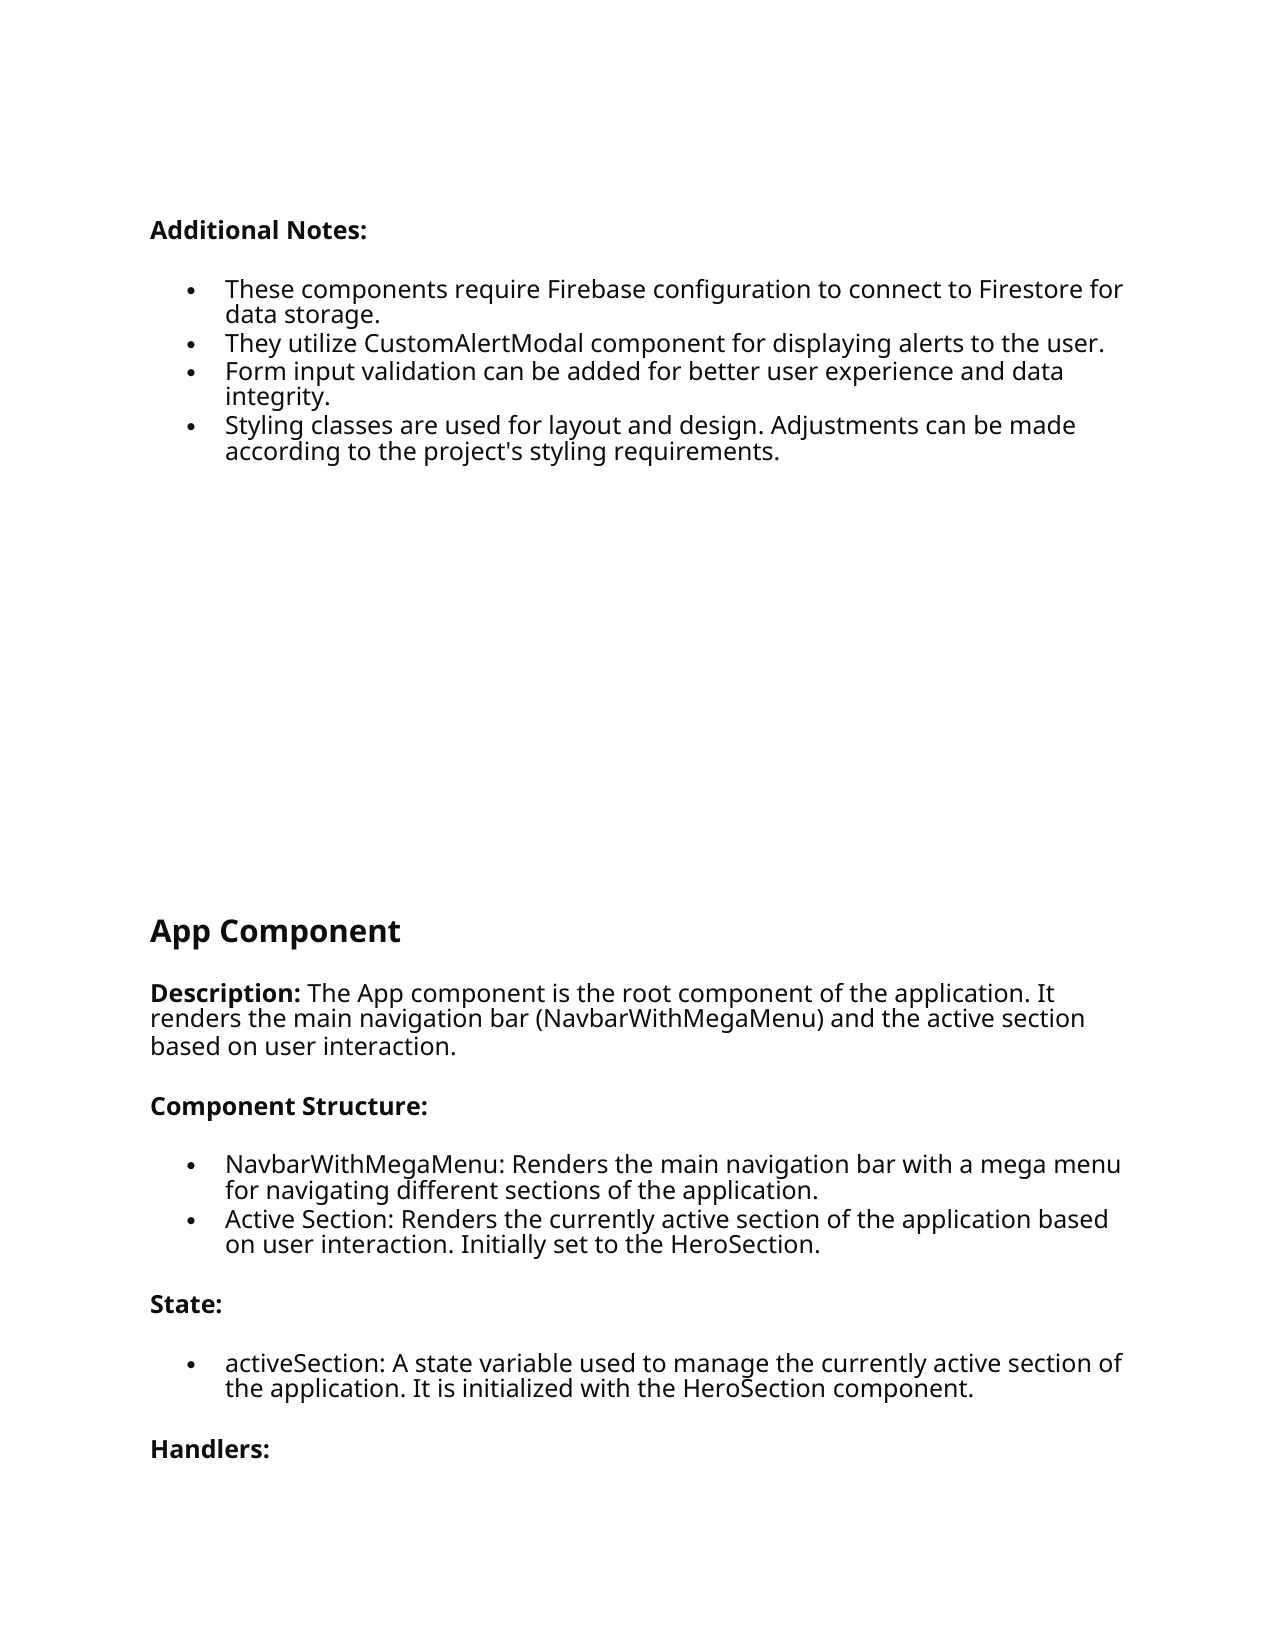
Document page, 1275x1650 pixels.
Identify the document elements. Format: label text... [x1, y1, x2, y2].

list These components require Firebase configuration to connect to Firestore for data storage. [187, 277, 1125, 331]
text Handlers: [150, 1436, 1125, 1463]
list Active Section: Renders the currently active section of the application based on user interaction. Initially set to the HeroSection. [187, 1206, 1125, 1261]
list NavbarWithMegaMenu: Renders the main navigation bar with a mega menu for navigating different sections of the application. [187, 1152, 1125, 1206]
list Form input validation can be added for better user experience and data integrity. [187, 358, 1125, 413]
text State: [150, 1292, 1125, 1319]
text Description: The App component is the root component of the application. It renders the main navigation bar (NavbarWithMegaMenu) and the active section based on user interaction. [150, 981, 1125, 1062]
list Styling classes are used for layout and design. Adjustments can be made according to the project's styling requirements. [187, 413, 1125, 467]
list activeSection: A state variable used to manage the currently active section of the application. It is initialized with the HeroSection component. [187, 1351, 1125, 1405]
text Component Structure: [150, 1093, 1125, 1121]
text Additional Notes: [150, 218, 1125, 245]
text App Component [150, 915, 1125, 949]
list They utilize CustomAlertModal component for displaying alerts to the user. [187, 331, 1125, 358]
